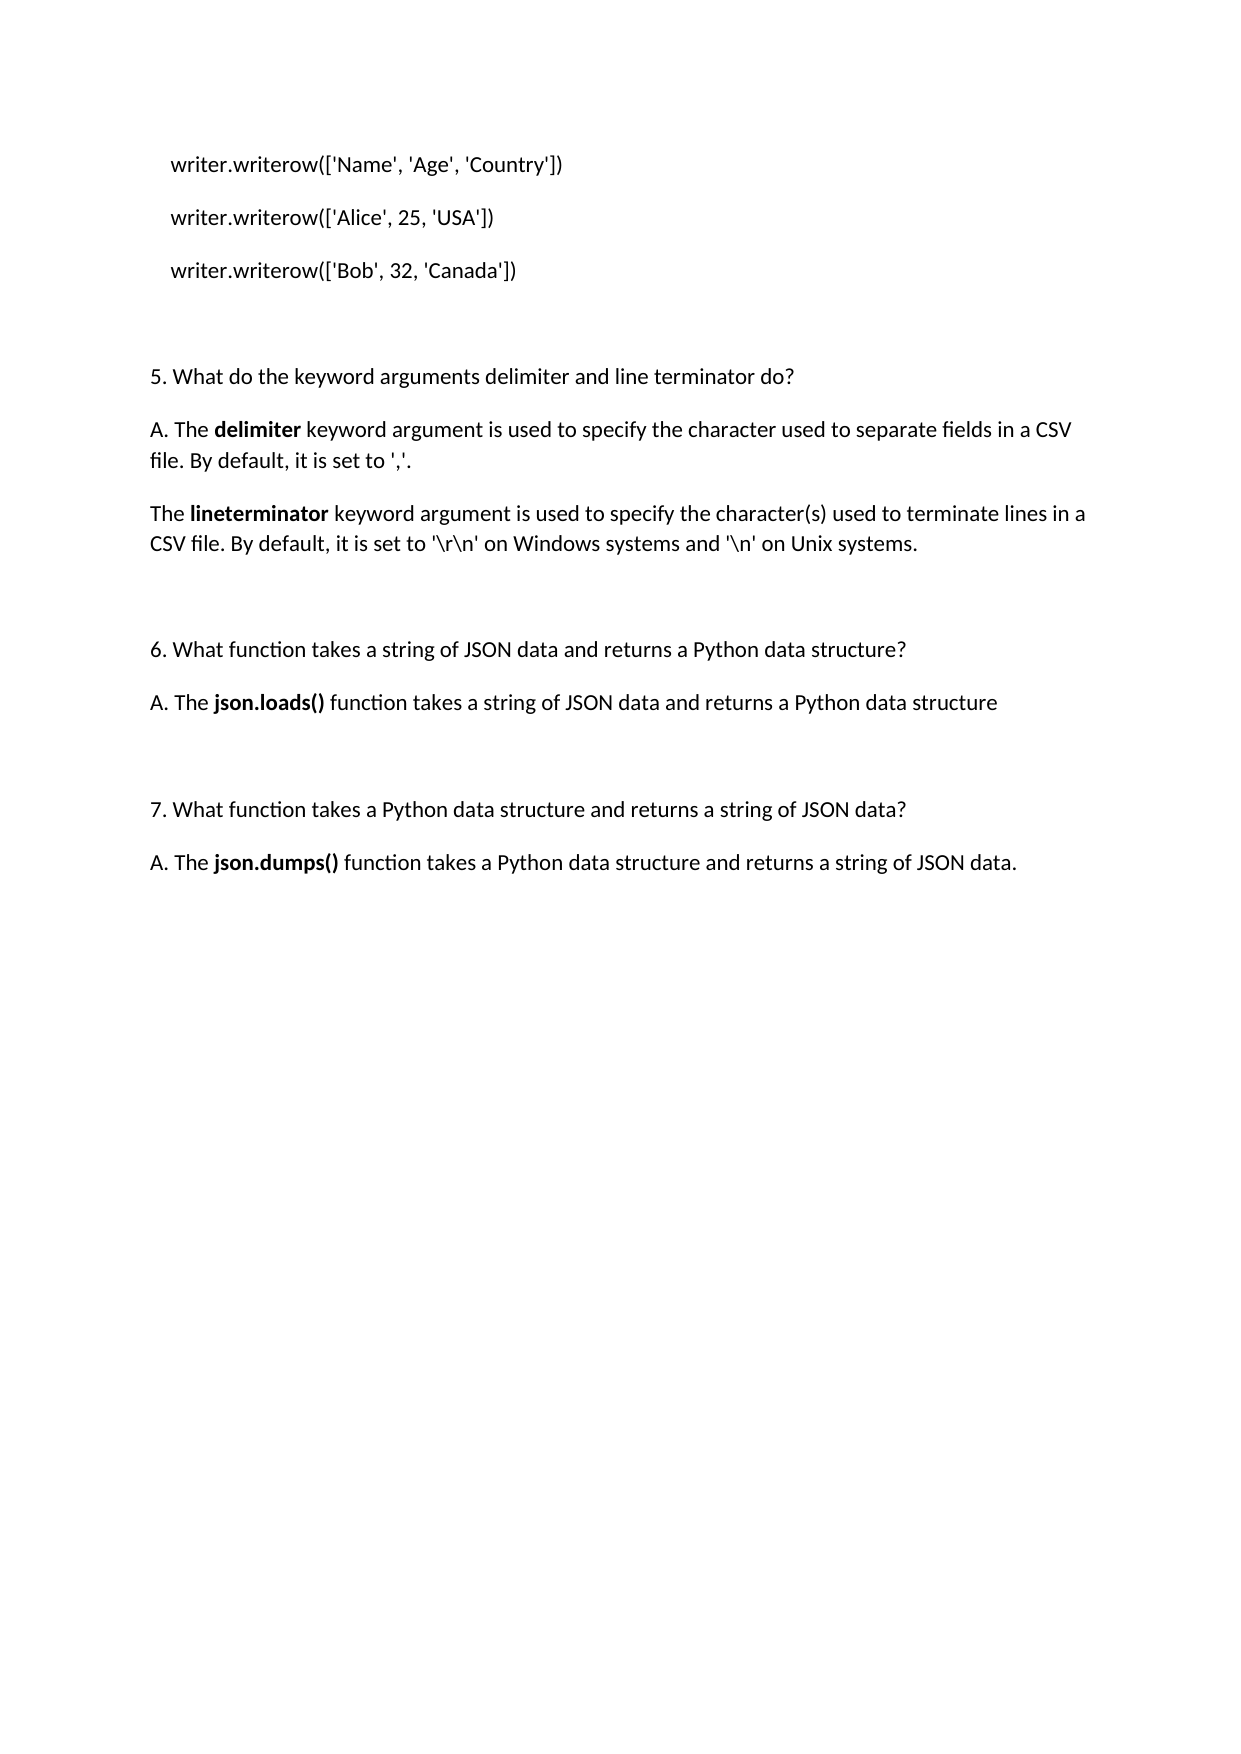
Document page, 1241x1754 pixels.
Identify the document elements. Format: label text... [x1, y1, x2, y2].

text A. The json.dumps() function takes a Python data structure and returns a string of JSON data. [150, 848, 1090, 876]
text 7. What function takes a Python data structure and returns a string of JSON data? [150, 795, 1090, 823]
text 6. What function takes a string of JSON data and returns a Python data structure? [150, 635, 1090, 663]
text 5. What do the keyword arguments delimiter and line terminator do? [150, 362, 1090, 391]
text writer.writerow(['Bob', 32, 'Canada']) [150, 256, 1090, 284]
text writer.writerow(['Alice', 25, 'USA']) [150, 203, 1090, 231]
text A. The json.loads() function takes a string of JSON data and returns a Python data structure [150, 688, 1090, 717]
text writer.writerow(['Name', 'Age', 'Country']) [150, 150, 1090, 178]
text A. The delimiter keyword argument is used to specify the character used to separate fields in a CSV file. By default, it is set to ','. [150, 416, 1090, 474]
text The lineterminator keyword argument is used to specify the character(s) used to terminate lines in a CSV file. By default, it is set to '\r\n' on Windows systems and '\n' on Unix systems. [150, 499, 1090, 557]
